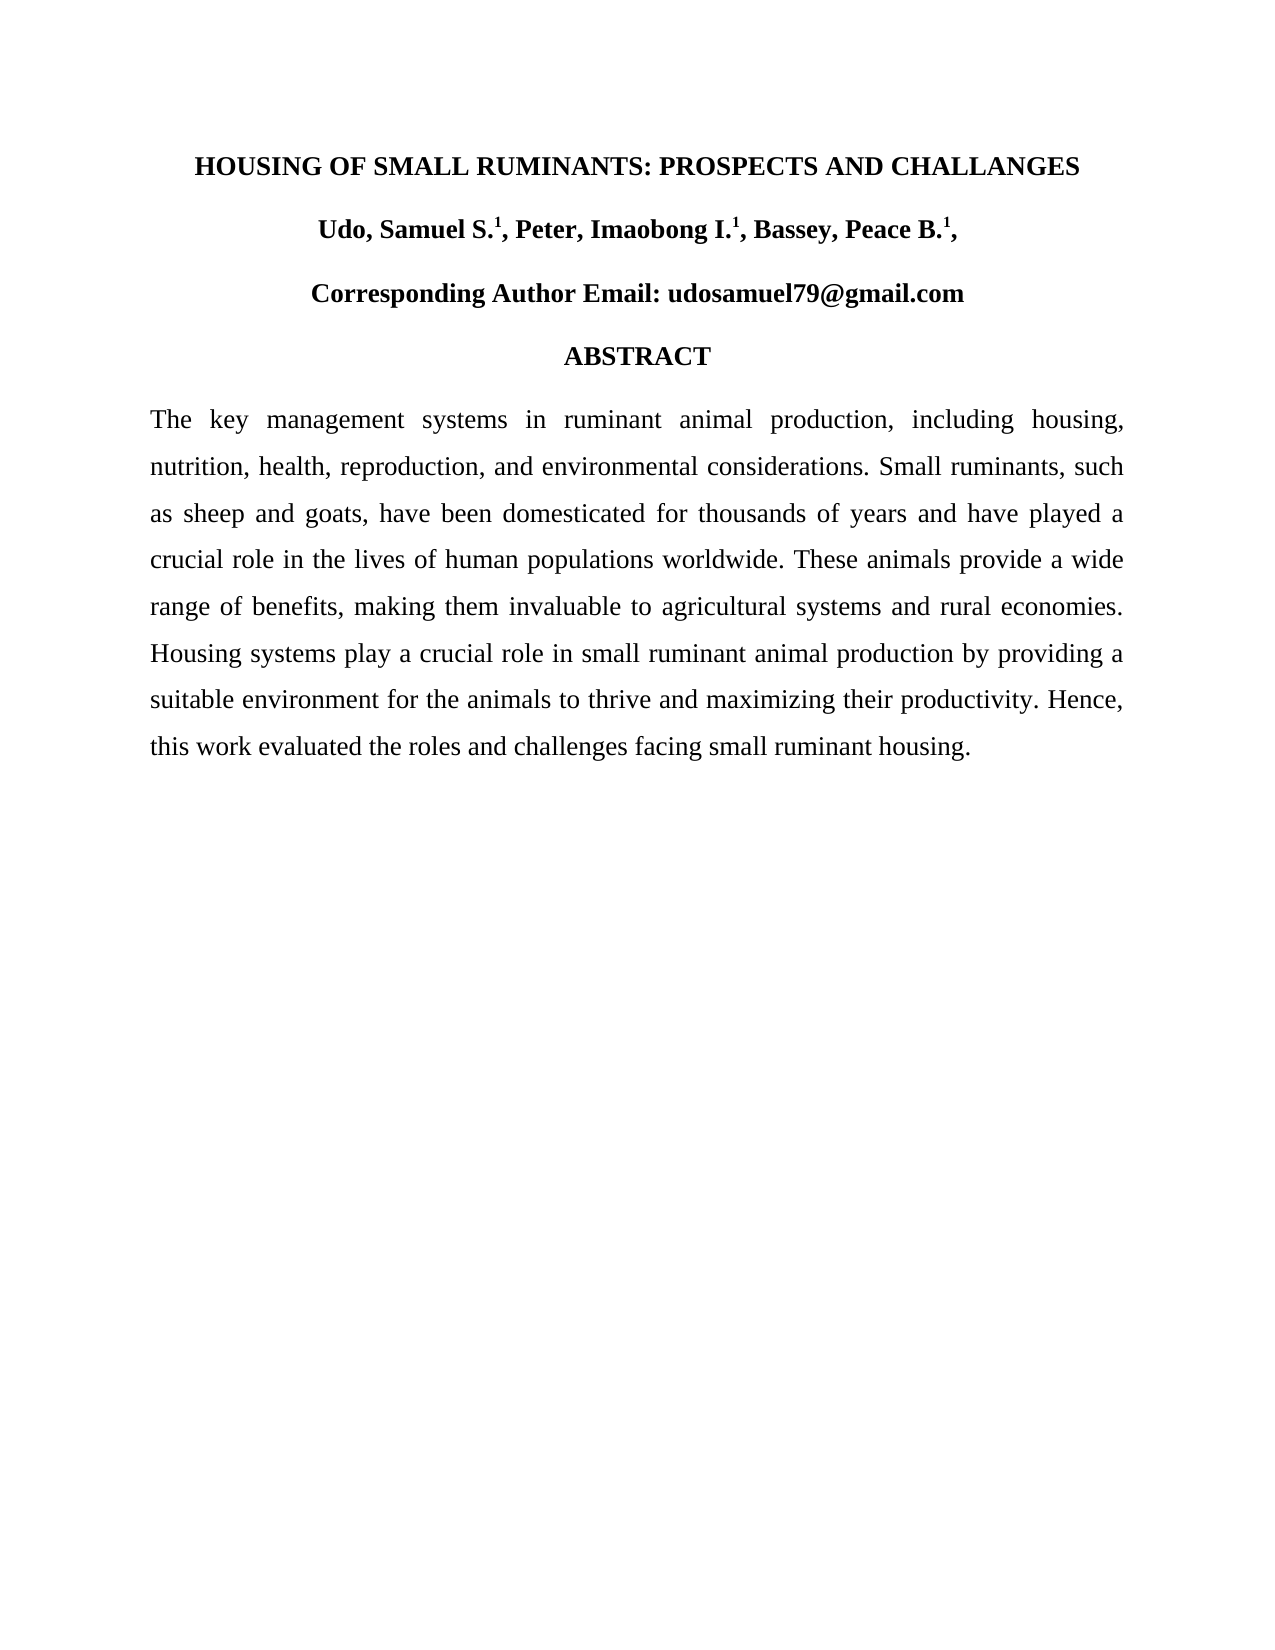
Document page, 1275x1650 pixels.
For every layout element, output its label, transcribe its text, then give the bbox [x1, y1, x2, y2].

text Corresponding Author Email: udosamuel79@gmail.com [150, 277, 1125, 308]
text The key management systems in ruminant animal production, including housing, nutrition, health, reproduction, and environmental considerations. Small ruminants, such as sheep and goats, have been domesticated for thousands of years and have played a crucial role in the lives of human populations worldwide. These animals provide a wide range of benefits, making them invaluable to agricultural systems and rural economies. Housing systems play a crucial role in small ruminant animal production by providing a suitable environment for the animals to thrive and maximizing their productivity. Hence, this work evaluated the roles and challenges facing small ruminant housing. [150, 403, 1125, 761]
text ABSTRACT [150, 340, 1125, 371]
text HOUSING OF SMALL RUMINANTS: PROSPECTS AND CHALLANGES [150, 150, 1125, 181]
text Udo, Samuel S.1, Peter, Imaobong I.1, Bassey, Peace B.1, [150, 213, 1125, 244]
